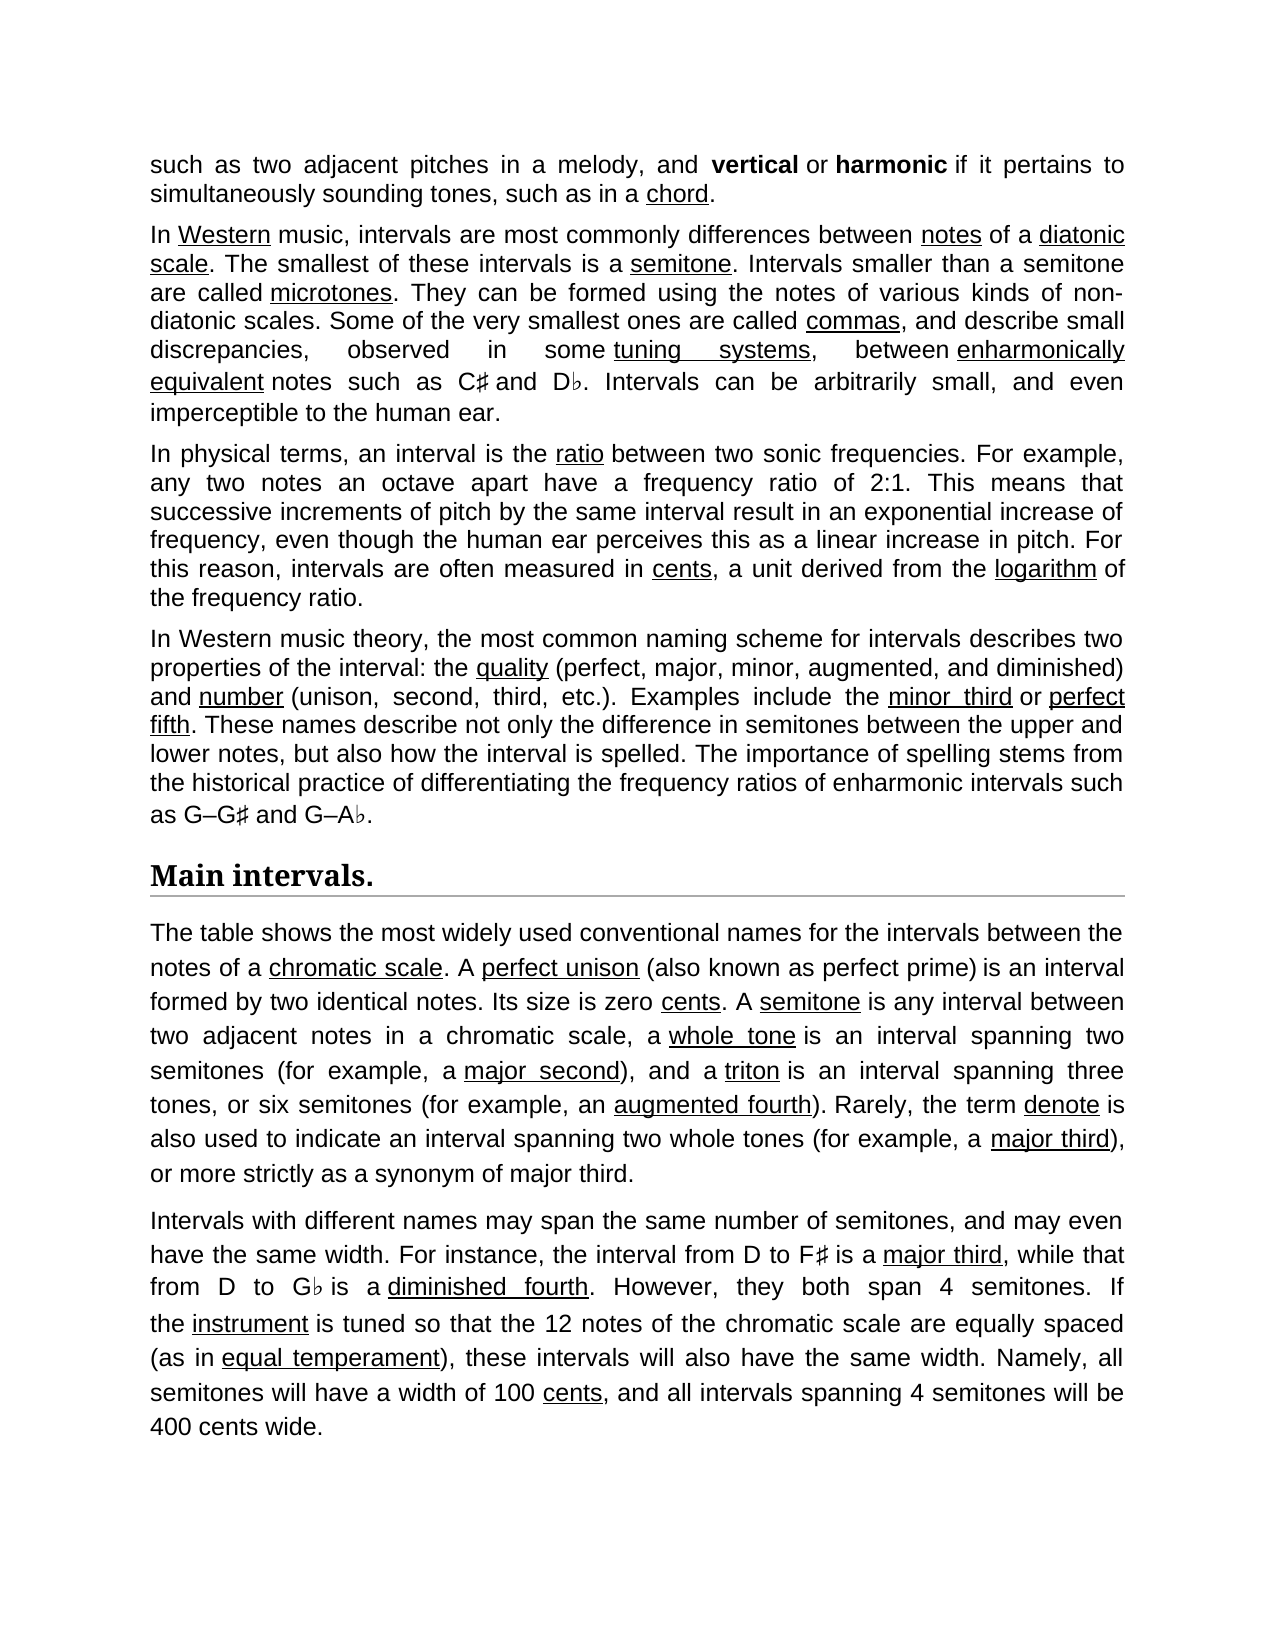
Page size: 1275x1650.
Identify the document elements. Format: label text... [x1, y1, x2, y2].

subtitle Main intervals. [150, 856, 1125, 895]
text The table shows the most widely used conventional names for the intervals between the notes of a chromatic scale. A perfect unison (also known as perfect prime) is an interval formed by two identical notes. Its size is zero cents. A semitone is any interval between two adjacent notes in a chromatic scale, a whole tone is an interval spanning two semitones (for example, a major second), and a triton is an interval spanning three tones, or six semitones (for example, an augmented fourth). Rarely, the term denote is also used to indicate an interval spanning two whole tones (for example, a major third), or more strictly as a synonym of major third. [150, 912, 1125, 1187]
text Intervals with different names may span the same number of semitones, and may even have the same width. For instance, the interval from D to F♯ is a major third, while that from D to G♭ is a diminished fourth. However, they both span 4 semitones. If the instrument is tuned so that the 12 notes of the chromatic scale are equally spaced (as in equal temperament), these intervals will also have the same width. Namely, all semitones will have a width of 100 cents, and all intervals spanning 4 semitones will be 400 cents wide. [150, 1200, 1125, 1441]
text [150, 150, 1125, 207]
text In Western music, intervals are most commonly differences between notes of a diatonic scale. The smallest of these intervals is a semitone. Intervals smaller than a semitone are called microtones. They can be formed using the notes of various kinds of non-diatonic scales. Some of the very smallest ones are called commas, and describe small discrepancies, observed in some tuning systems, between enharmonically equivalent notes such as C♯ and D♭. Intervals can be arbitrarily small, and even imperceptible to the human ear. [150, 220, 1125, 427]
text In Western music theory, the most common naming scheme for intervals describes two properties of the interval: the quality (perfect, major, minor, augmented, and diminished) and number (unison, second, third, etc.). Examples include the minor third or perfect fifth. These names describe not only the difference in semitones between the upper and lower notes, but also how the interval is spelled. The importance of spelling stems from the historical practice of differentiating the frequency ratios of enharmonic intervals such as G–G♯ and G–A♭. [150, 624, 1125, 831]
text In physical terms, an interval is the ratio between two sonic frequencies. For example, any two notes an octave apart have a frequency ratio of 2:1. This means that successive increments of pitch by the same interval result in an exponential increase of frequency, even though the human ear perceives this as a linear increase in pitch. For this reason, intervals are often measured in cents, a unit derived from the logarithm of the frequency ratio. [150, 439, 1125, 612]
